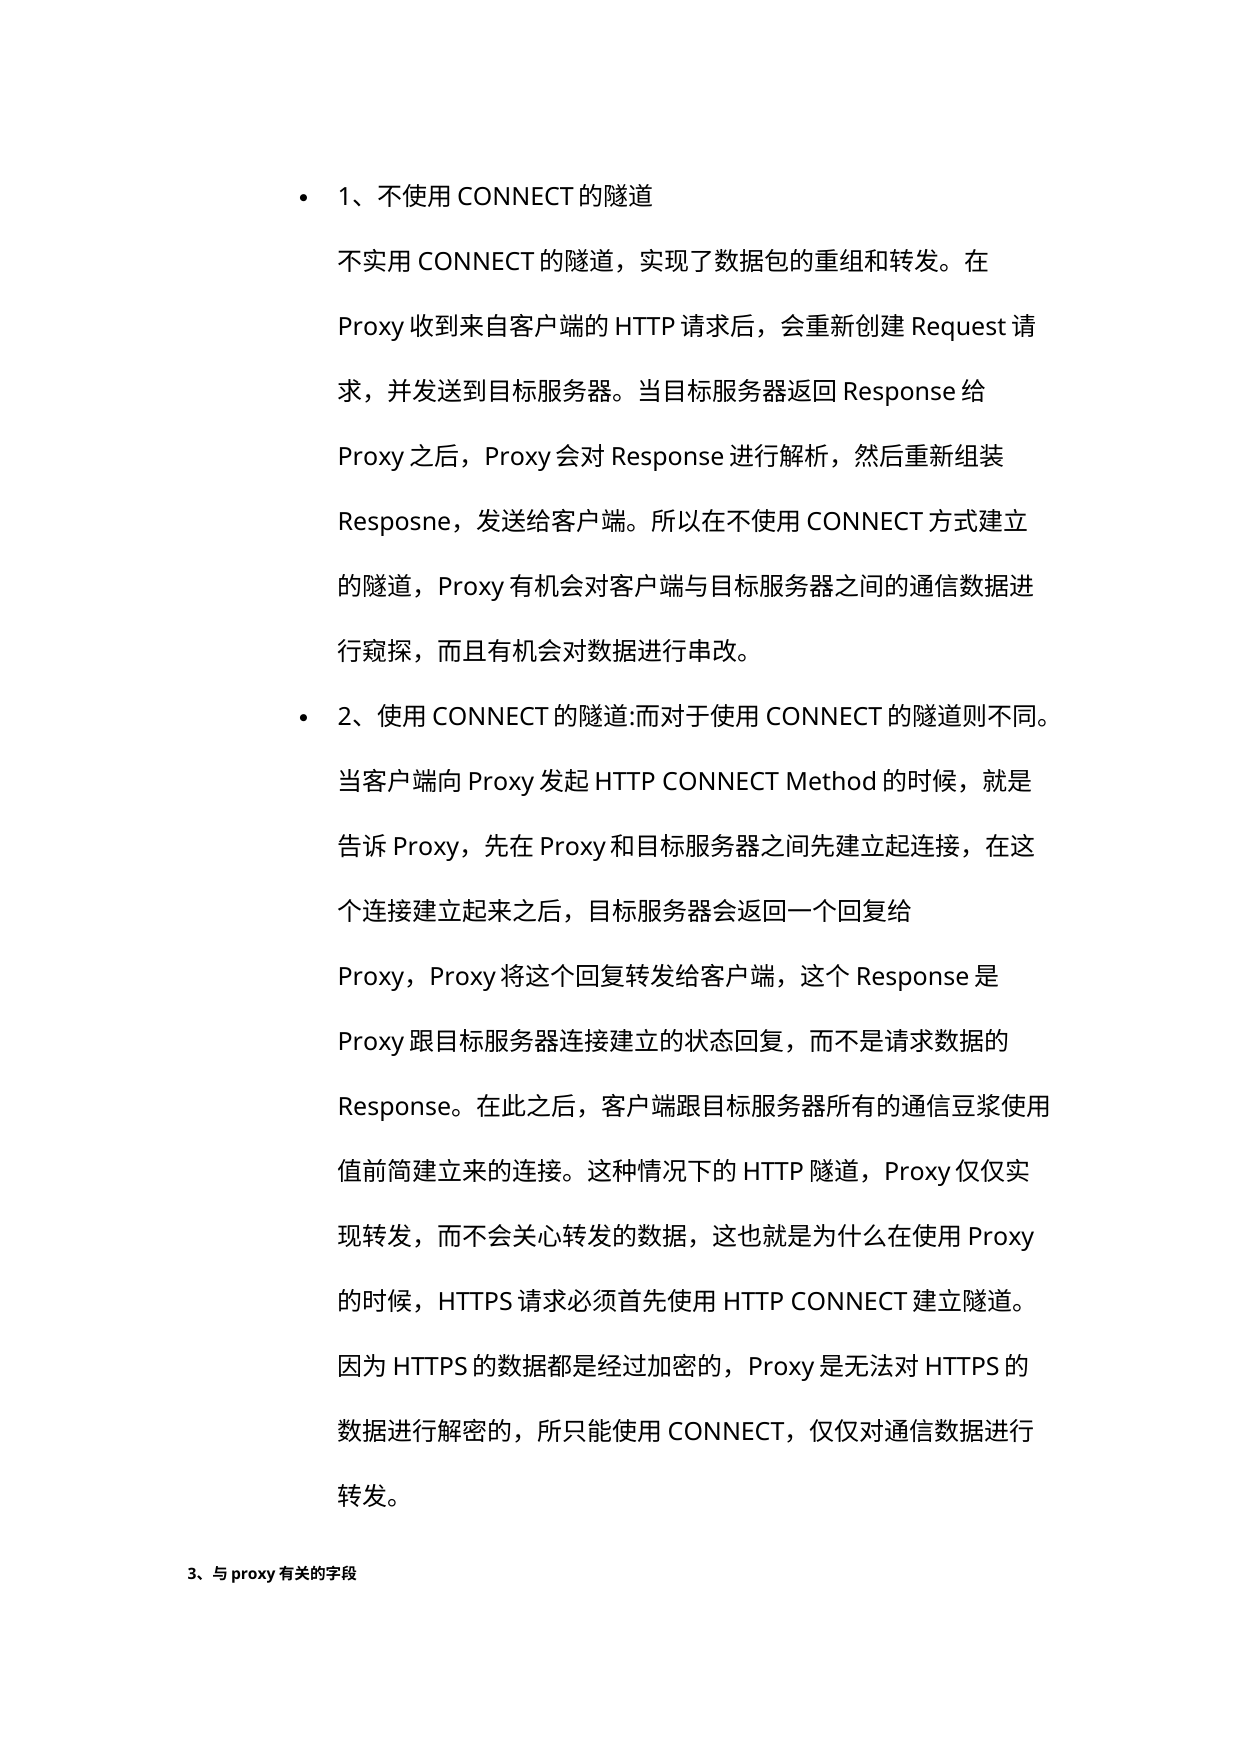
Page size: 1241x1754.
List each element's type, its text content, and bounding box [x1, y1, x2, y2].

list 2、使用CONNECT的隧道:而对于使用CONNECT的隧道则不同。当客户端向Proxy发起HTTP CONNECT Method的时候，就是告诉Proxy，先在Proxy和目标服务器之间先建立起连接，在这个连接建立起来之后，目标服务器会返回一个回复给Proxy，Proxy将这个回复转发给客户端，这个Response是Proxy跟目标服务器连接建立的状态回复，而不是请求数据的Response。在此之后，客户端跟目标服务器所有的通信豆浆使用值前简建立来的连接。这种情况下的HTTP隧道，Proxy仅仅实现转发，而不会关心转发的数据，这也就是为什么在使用Proxy的时候，HTTPS请求必须首先使用HTTP CONNECT建立隧道。因为HTTPS的数据都是经过加密的，Proxy是无法对HTTPS的数据进行解密的，所只能使用CONNECT，仅仅对通信数据进行转发。 [300, 682, 1053, 1527]
list 1、不使用CONNECT的隧道 不实用CONNECT的隧道，实现了数据包的重组和转发。在Proxy收到来自客户端的HTTP请求后，会重新创建Request请求，并发送到目标服务器。当目标服务器返回Response给Proxy之后，Proxy会对Response进行解析，然后重新组装Resposne，发送给客户端。所以在不使用CONNECT方式建立的隧道，Proxy有机会对客户端与目标服务器之间的通信数据进行窥探，而且有机会对数据进行串改。 [300, 162, 1053, 682]
text 3、与proxy有关的字段 [187, 1556, 1053, 1589]
